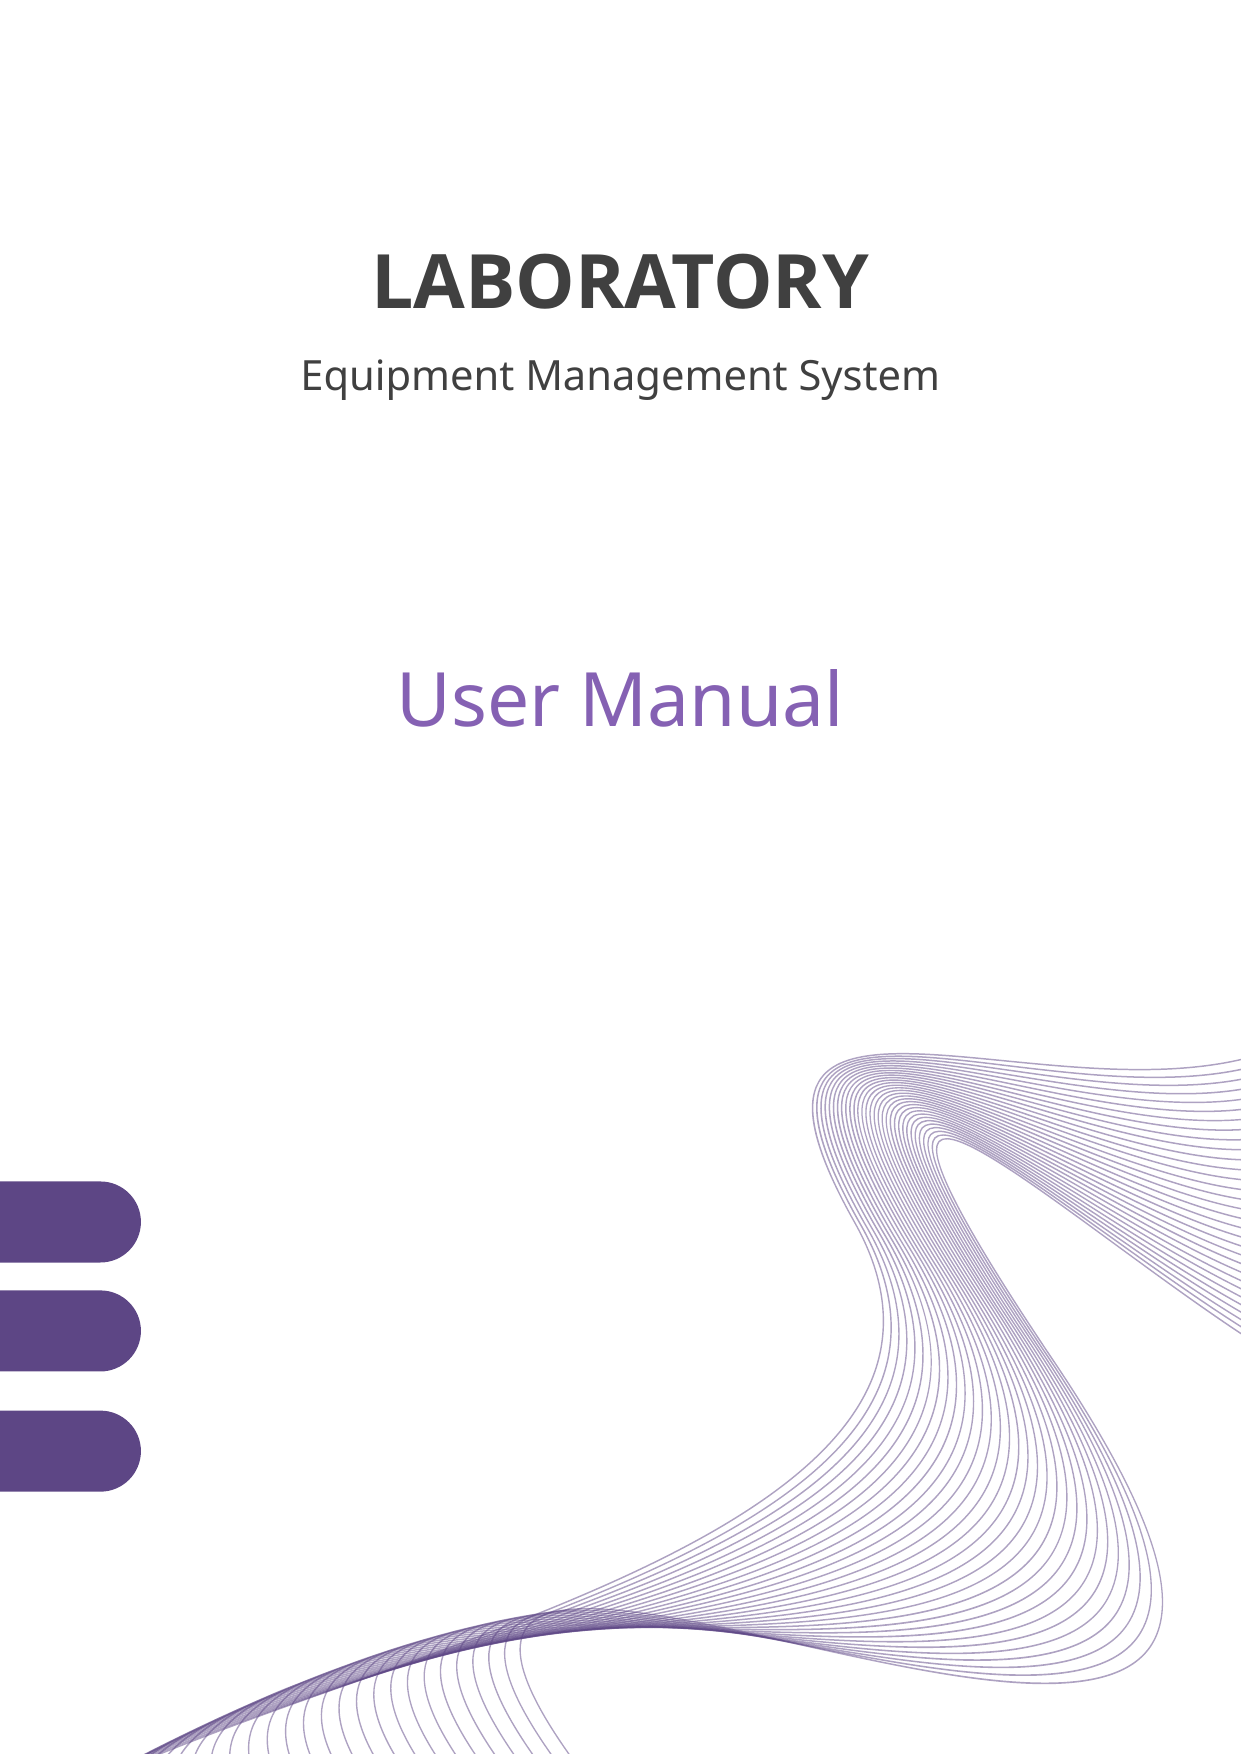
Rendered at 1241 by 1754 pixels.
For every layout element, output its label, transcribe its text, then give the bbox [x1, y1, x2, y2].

text Equipment Management System [150, 346, 1090, 403]
text User Manual [150, 646, 1090, 748]
text LABORATORY [150, 228, 1090, 331]
